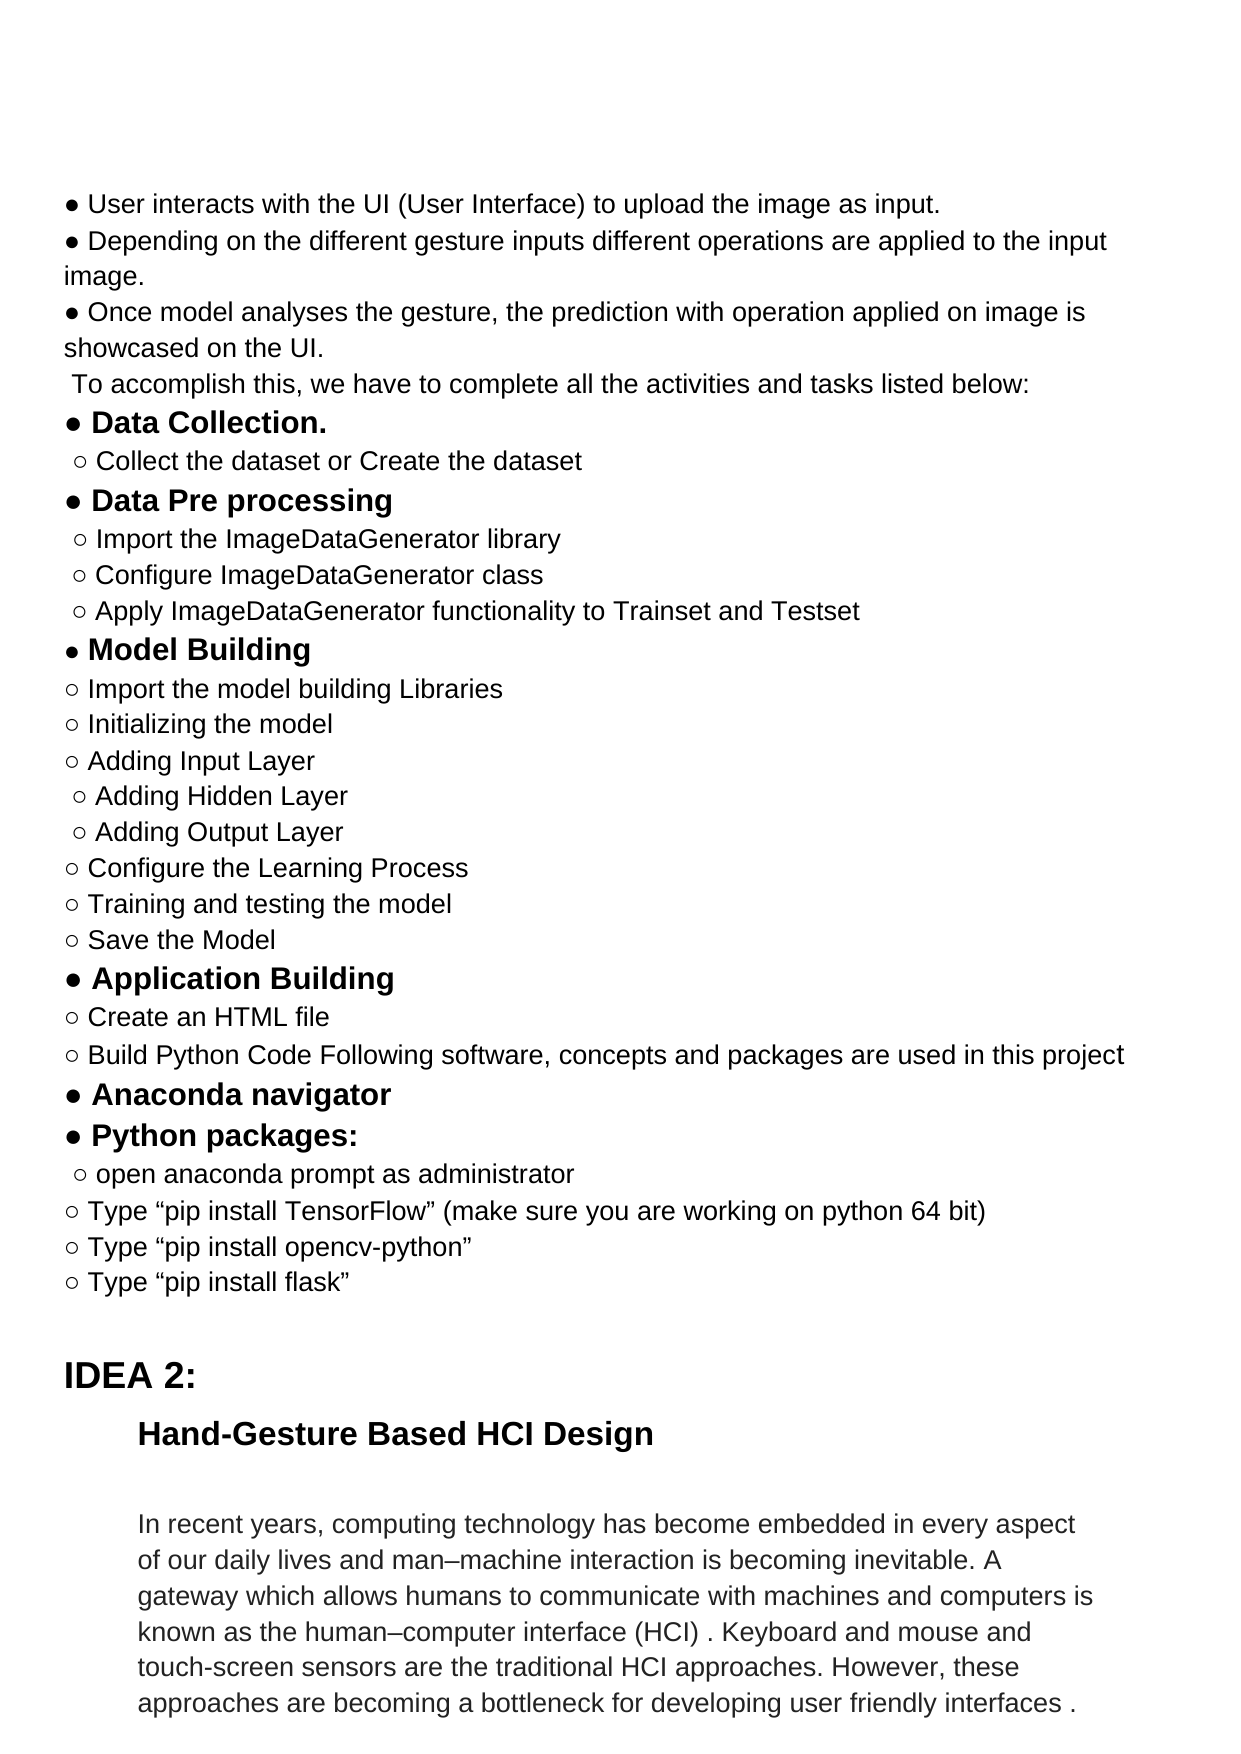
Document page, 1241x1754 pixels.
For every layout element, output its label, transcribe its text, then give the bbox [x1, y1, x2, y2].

text ○ Configure the Learning Process [64, 852, 1164, 883]
text ○ Adding Input Layer [64, 744, 1164, 776]
text ● Application Building [64, 960, 1164, 996]
text ● Model Building [64, 631, 1164, 667]
text To accomplish this, we have to complete all the activities and tasks listed below: [64, 368, 1164, 399]
text IDEA 2: [64, 1354, 1164, 1397]
text ○ Build Python Code Following software, concepts and packages are used in this project [64, 1037, 1164, 1071]
text ● Depending on the different gesture inputs different operations are applied to the input image. [64, 224, 1164, 292]
text ● Data Pre processing [64, 482, 1164, 518]
text ○ Save the Model [64, 924, 1164, 955]
text ○ open anaconda prompt as administrator [64, 1158, 1164, 1189]
text ○ Initializing the model [64, 708, 1164, 740]
text ○ Type “pip install opencv-python” [64, 1231, 1164, 1262]
text ● Data Collection. [64, 404, 1164, 440]
text ○ Import the ImageDataGenerator library [64, 523, 1164, 554]
text ○ Apply ImageDataGenerator functionality to Trainset and Testset [64, 595, 1164, 626]
text ● Once model analyses the gesture, the prediction with operation applied on image is showcased on the UI. [64, 296, 1164, 363]
text ○ Import the model building Libraries [64, 673, 1164, 704]
text ● Anaconda navigator [64, 1076, 1164, 1112]
text ○ Type “pip install flask” [64, 1266, 1164, 1298]
text ○ Collect the dataset or Create the dataset [64, 445, 1164, 477]
text ○ Training and testing the model [64, 888, 1164, 919]
text ○ Type “pip install TensorFlow” (make sure you are working on python 64 bit) [64, 1194, 1164, 1226]
text ○ Adding Hidden Layer [64, 780, 1164, 812]
text ● Python packages: [64, 1117, 1164, 1153]
text ○ Configure ImageDataGenerator class [64, 559, 1164, 590]
text ○ Adding Output Layer [64, 816, 1164, 848]
subtitle Hand-Gesture Based HCI Design [137, 1403, 1101, 1463]
text ● User interacts with the UI (User Interface) to upload the image as input. [64, 188, 1164, 220]
text ○ Create an HTML file [64, 1001, 1164, 1033]
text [137, 1508, 1101, 1719]
